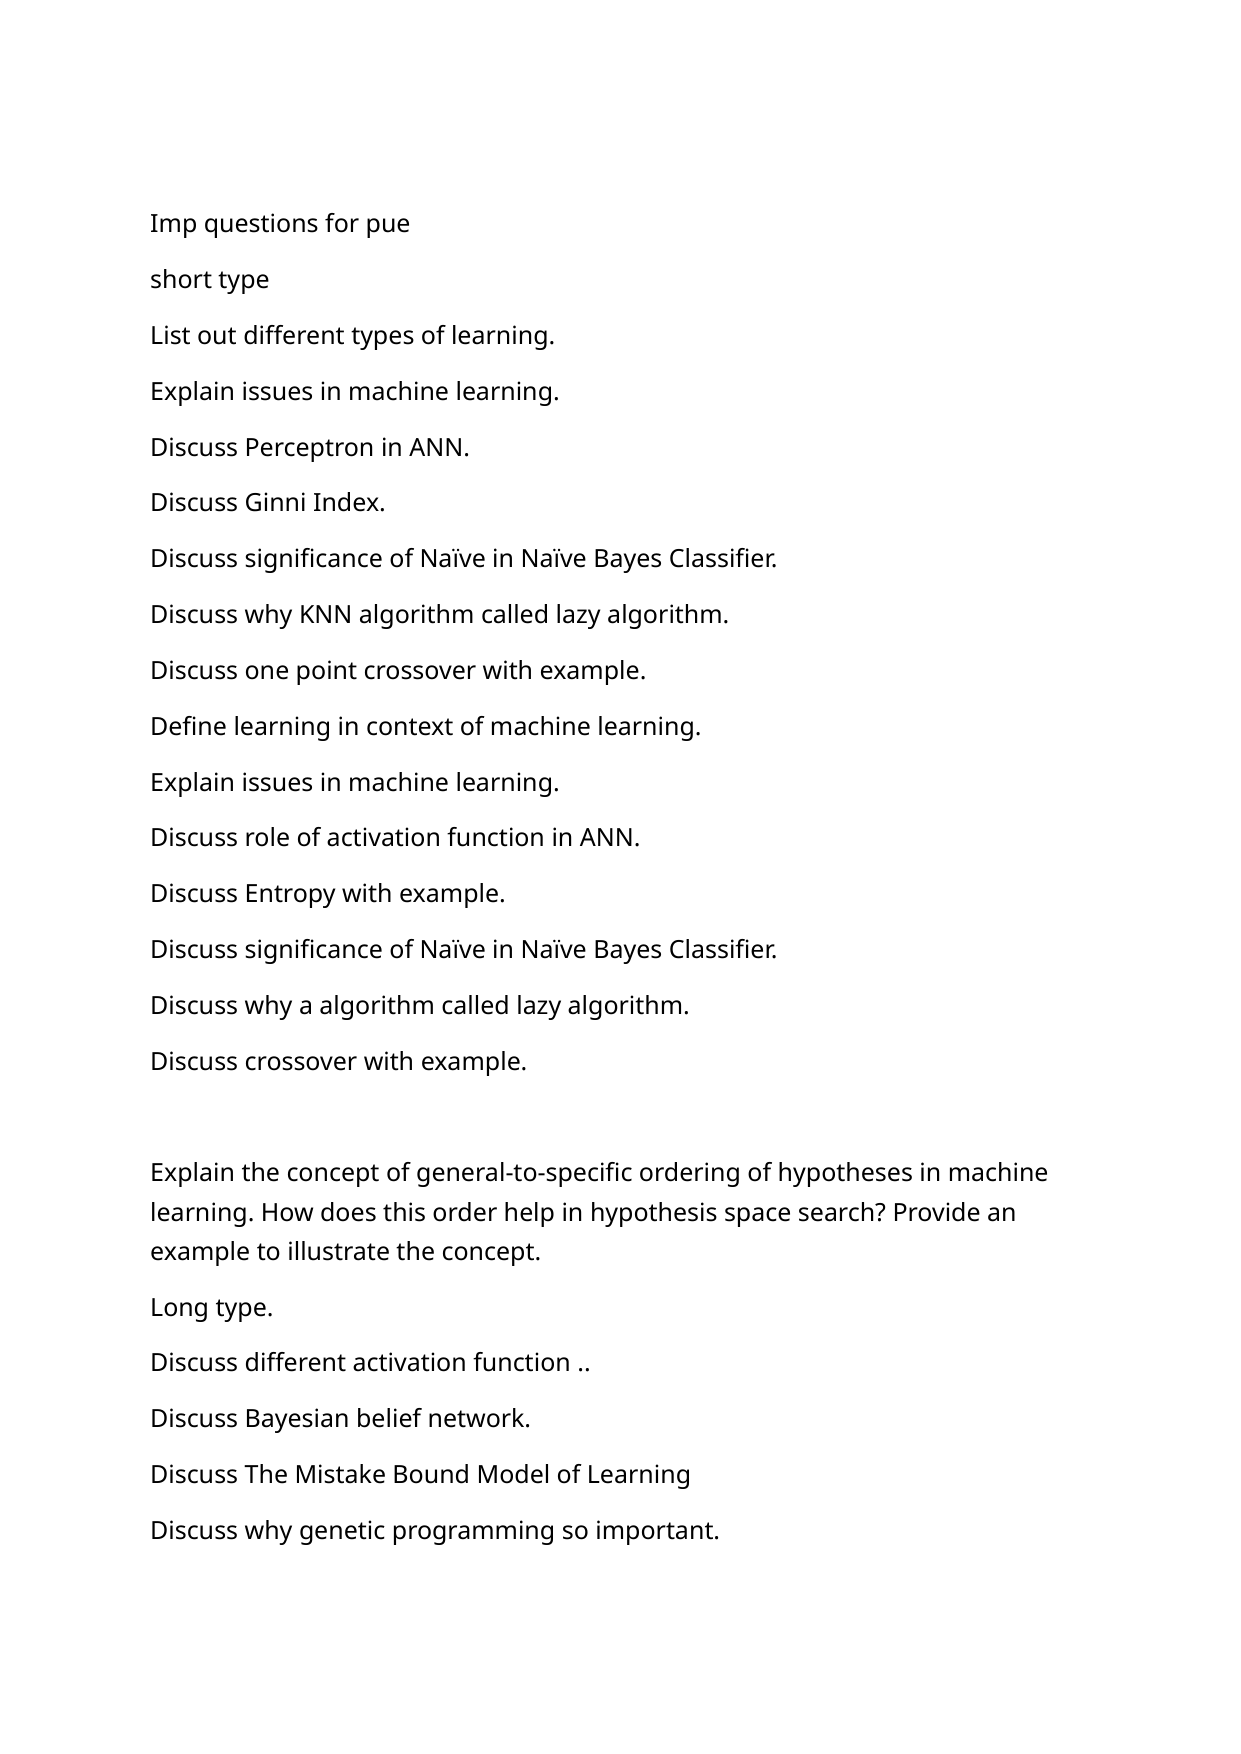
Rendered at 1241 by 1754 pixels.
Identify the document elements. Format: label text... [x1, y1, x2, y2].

text Discuss significance of Naïve in Naïve Bayes Classifier. [150, 932, 1090, 966]
text Imp questions for pue [150, 206, 1090, 240]
text Discuss why KNN algorithm called lazy algorithm. [150, 597, 1090, 631]
text Explain the concept of general-to-specific ordering of hypotheses in machine learning. How does this order help in hypothesis space search? Provide an example to illustrate the concept. [150, 1155, 1090, 1267]
text Discuss why genetic programming so important. [150, 1512, 1090, 1547]
text Explain issues in machine learning. [150, 373, 1090, 407]
text Discuss Perceptron in ANN. [150, 429, 1090, 463]
text Discuss crossover with example. [150, 1043, 1090, 1077]
text Define learning in context of machine learning. [150, 708, 1090, 742]
text Discuss one point crossover with example. [150, 652, 1090, 687]
text Discuss different activation function .. [150, 1345, 1090, 1379]
text Long type. [150, 1289, 1090, 1323]
text Discuss Bayesian belief network. [150, 1401, 1090, 1435]
text Discuss The Mistake Bound Model of Learning [150, 1457, 1090, 1491]
text Discuss why a algorithm called lazy algorithm. [150, 987, 1090, 1022]
text Discuss role of activation function in ANN. [150, 820, 1090, 854]
text short type [150, 262, 1090, 296]
text Discuss significance of Naïve in Naïve Bayes Classifier. [150, 541, 1090, 575]
text List out different types of learning. [150, 317, 1090, 352]
text Explain issues in machine learning. [150, 764, 1090, 798]
text Discuss Ginni Index. [150, 485, 1090, 519]
text Discuss Entropy with example. [150, 876, 1090, 910]
